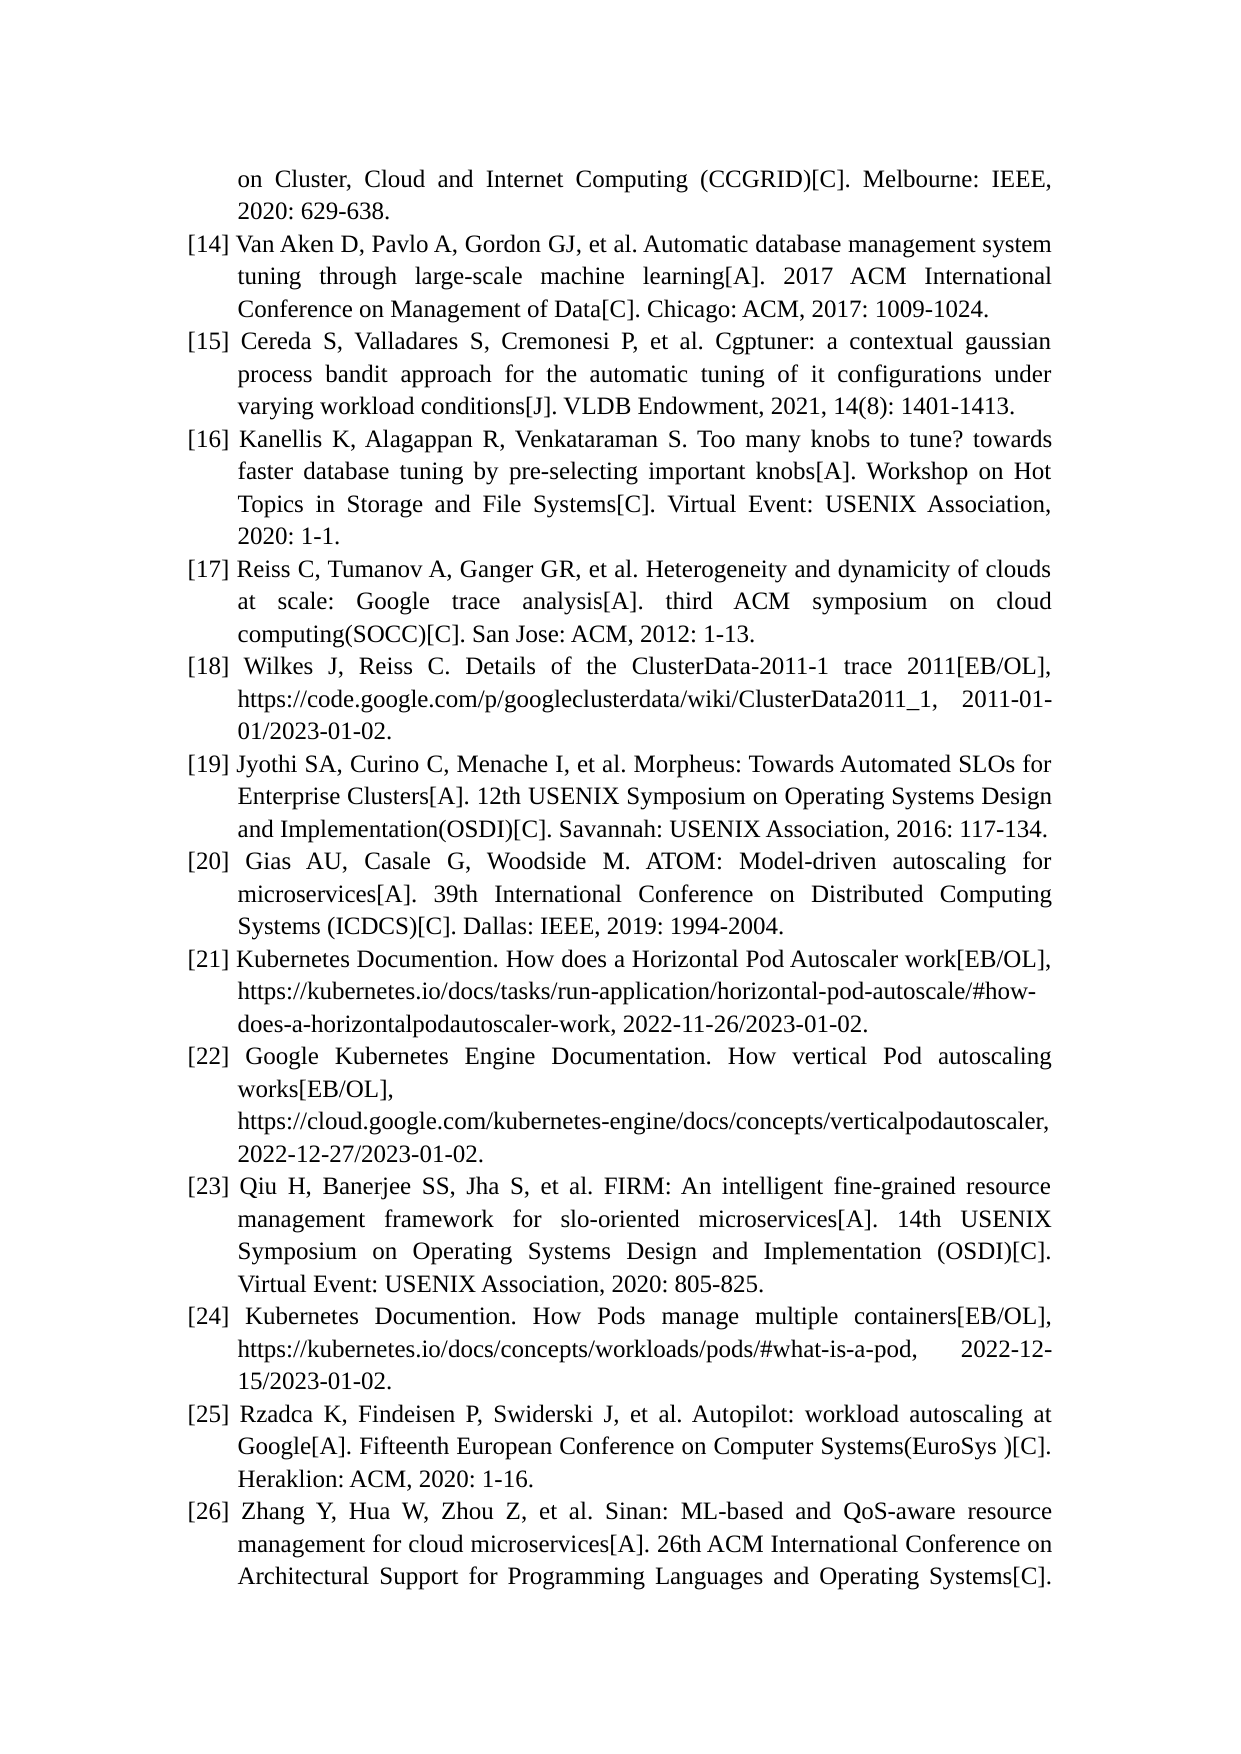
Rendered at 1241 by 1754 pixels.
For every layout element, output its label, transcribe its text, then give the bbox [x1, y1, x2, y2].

text [20] Gias AU, Casale G, Woodside M. ATOM: Model-driven autoscaling for microservices[A]. 39th International Conference on Distributed Computing Systems (ICDCS)[C]. Dallas: IEEE, 2019: 1994-2004. [187, 844, 1053, 942]
text [25] Rzadca K, Findeisen P, Swiderski J, et al. Autopilot: workload autoscaling at Google[A]. Fifteenth European Conference on Computer Systems(EuroSys )[C]. Heraklion: ACM, 2020: 1-16. [187, 1397, 1053, 1494]
text [15] Cereda S, Valladares S, Cremonesi P, et al. Cgptuner: a contextual gaussian process bandit approach for the automatic tuning of it configurations under varying workload conditions[J]. VLDB Endowment, 2021, 14(8): 1401-1413. [187, 324, 1053, 422]
text [18] Wilkes J, Reiss C. Details of the ClusterData-2011-1 trace 2011[EB/OL], https://code.google.com/p/googleclusterdata/wiki/ClusterData2011_1, 2011-01-01/2023-01-02. [187, 649, 1053, 747]
text [14] Van Aken D, Pavlo A, Gordon GJ, et al. Automatic database management system tuning through large-scale machine learning[A]. 2017 ACM International Conference on Management of Data[C]. Chicago: ACM, 2017: 1009-1024. [187, 227, 1053, 324]
text [23] Qiu H, Banerjee SS, Jha S, et al. FIRM: An intelligent fine-grained resource management framework for slo-oriented microservices[A]. 14th USENIX Symposium on Operating Systems Design and Implementation (OSDI)[C]. Virtual Event: USENIX Association, 2020: 805-825. [187, 1169, 1053, 1299]
text [22] Google Kubernetes Engine Documentation. How vertical Pod autoscaling works[EB/OL], https://cloud.google.com/kubernetes-engine/docs/concepts/verticalpodautoscaler, 2022-12-27/2023-01-02. [187, 1039, 1053, 1169]
text [16] Kanellis K, Alagappan R, Venkataraman S. Too many knobs to tune? towards faster database tuning by pre-selecting important knobs[A]. Workshop on Hot Topics in Storage and File Systems[C]. Virtual Event: USENIX Association, 2020: 1-1. [187, 422, 1053, 552]
text [21] Kubernetes Documention. How does a Horizontal Pod Autoscaler work[EB/OL], https://kubernetes.io/docs/tasks/run-application/horizontal-pod-autoscale/#how-does-a-horizontalpodautoscaler-work, 2022-11-26/2023-01-02. [187, 942, 1053, 1039]
text [17] Reiss C, Tumanov A, Ganger GR, et al. Heterogeneity and dynamicity of clouds at scale: Google trace analysis[A]. third ACM symposium on cloud computing(SOCC)[C]. San Jose: ACM, 2012: 1-13. [187, 552, 1053, 649]
text [19] Jyothi SA, Curino C, Menache I, et al. Morpheus: Towards Automated SLOs for Enterprise Clusters[A]. 12th USENIX Symposium on Operating Systems Design and Implementation(OSDI)[C]. Savannah: USENIX Association, 2016: 117-134. [187, 747, 1053, 844]
text [24] Kubernetes Documention. How Pods manage multiple containers[EB/OL], https://kubernetes.io/docs/concepts/workloads/pods/#what-is-a-pod, 2022-12-15/2023-01-02. [187, 1299, 1053, 1397]
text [187, 1494, 1053, 1592]
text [187, 162, 1053, 227]
